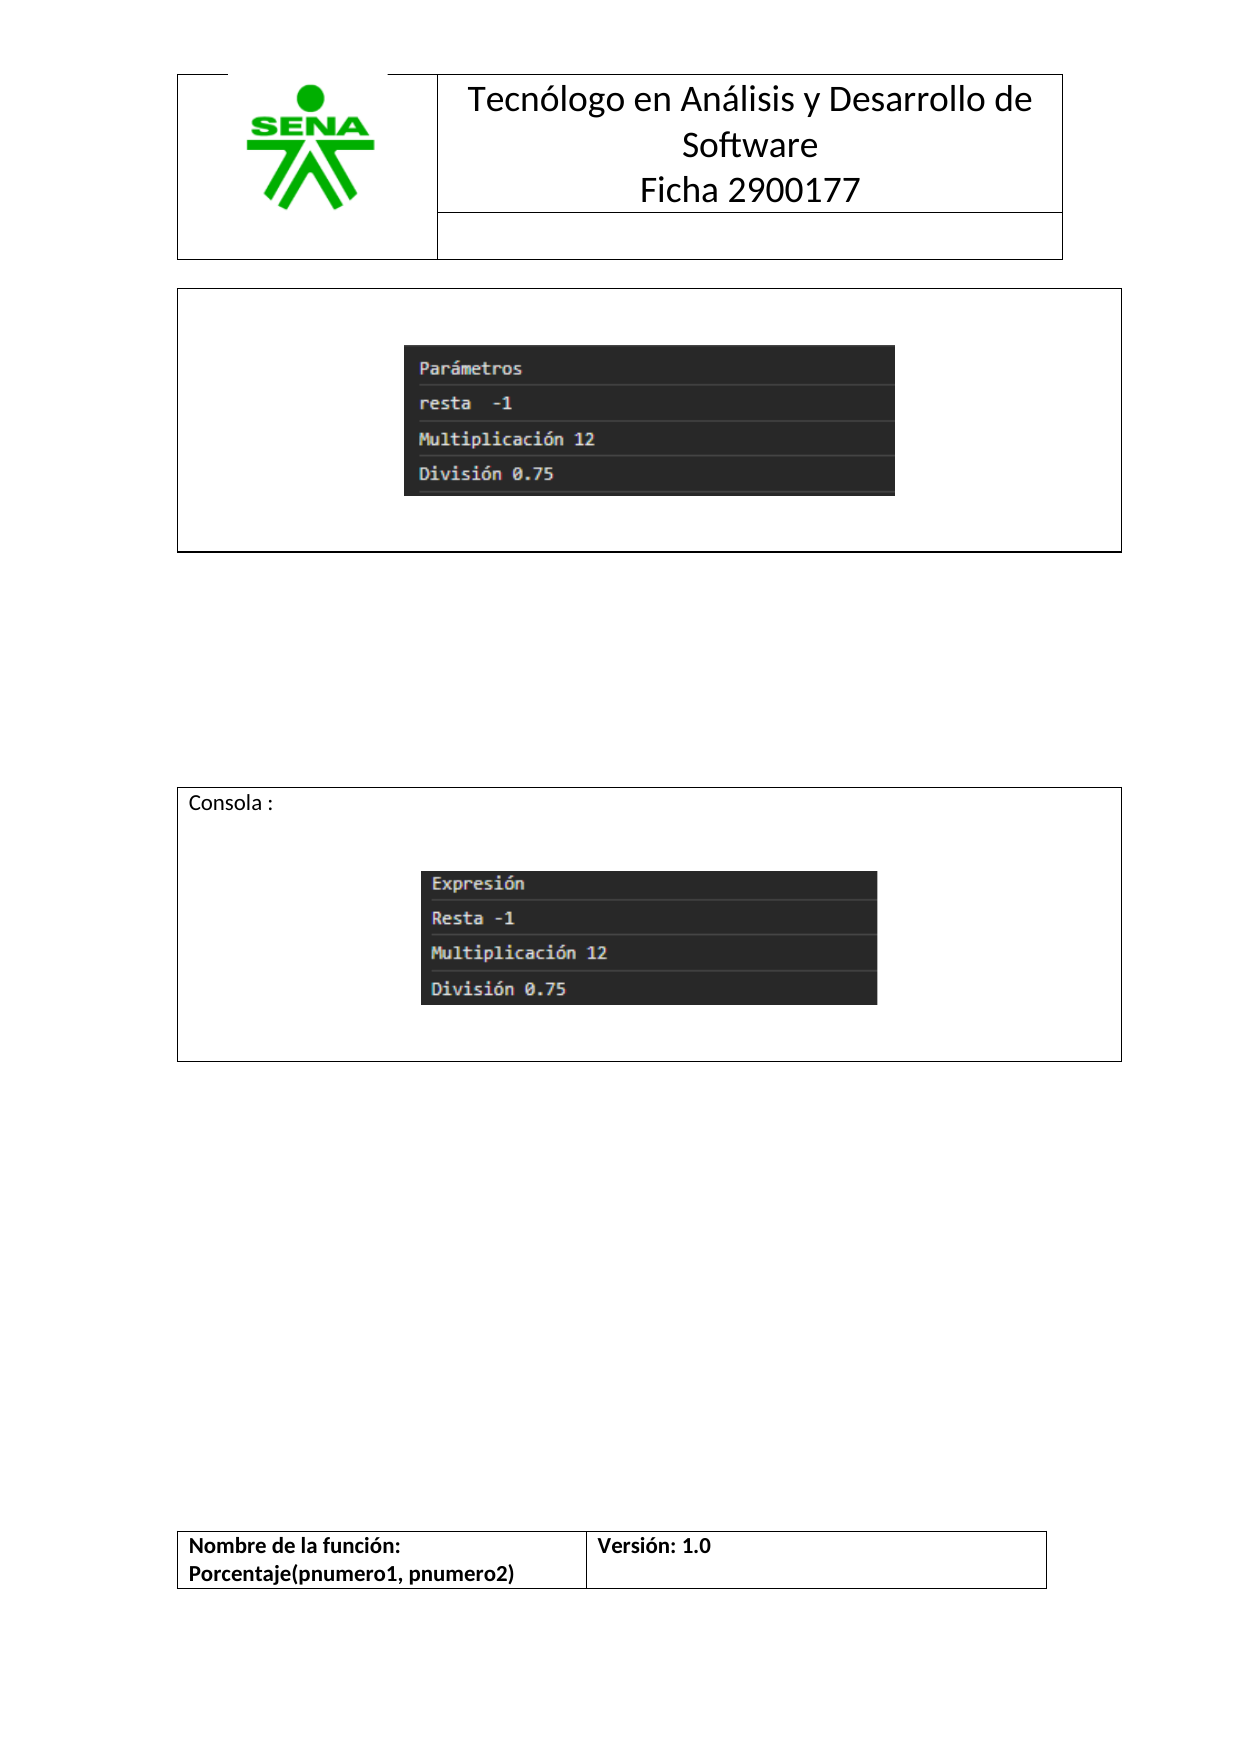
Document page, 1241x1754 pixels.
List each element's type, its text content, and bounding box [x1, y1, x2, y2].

picture [404, 345, 895, 496]
picture [228, 74, 388, 226]
table_header Nombre de la función: Porcentaje(pnumero1, pnumero2) [178, 1532, 586, 1588]
table_header Consola : [178, 788, 1121, 1061]
table_header Consola : [178, 289, 1121, 551]
table_header Versión: 1.0 [587, 1532, 1046, 1588]
picture [421, 871, 878, 1005]
